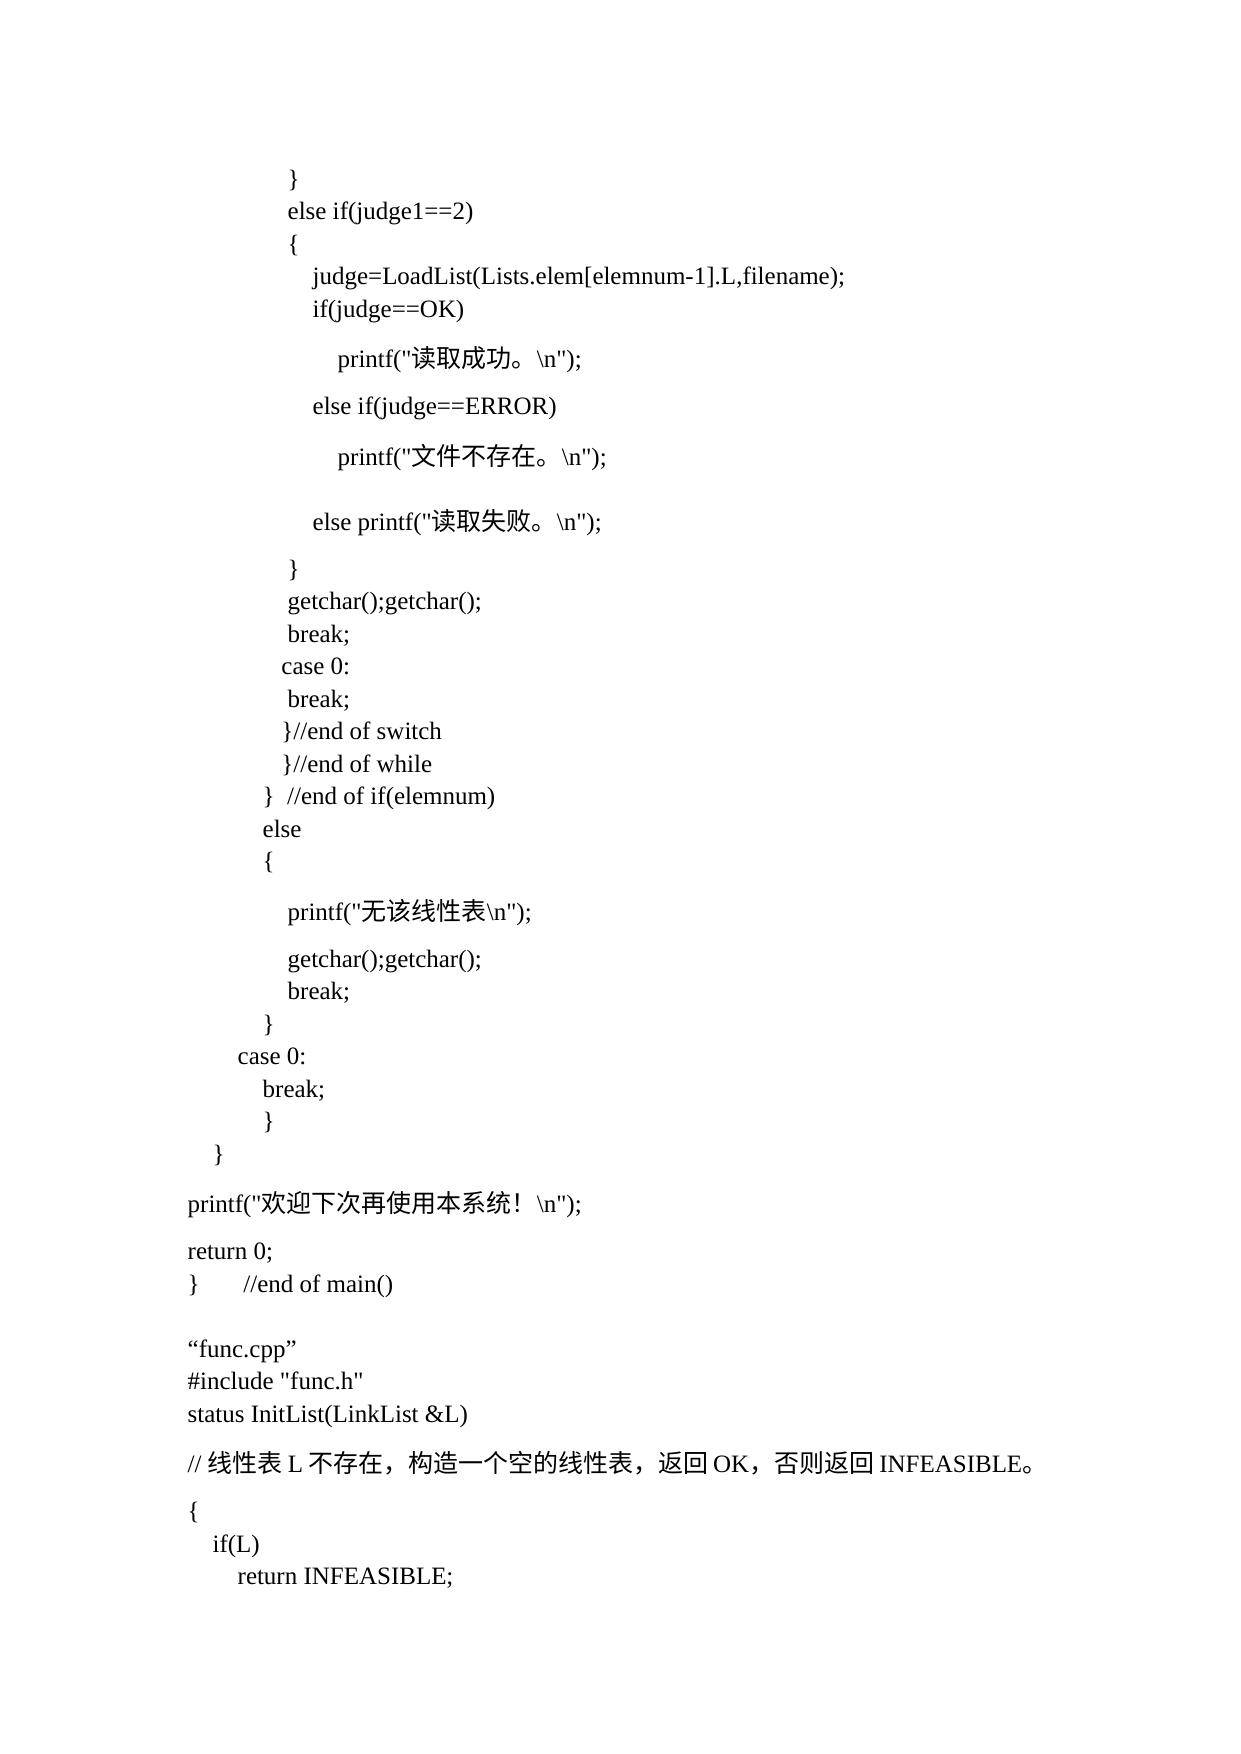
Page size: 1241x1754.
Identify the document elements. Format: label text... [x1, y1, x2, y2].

text break; [187, 1072, 1053, 1104]
text getchar();getchar(); [187, 584, 1053, 617]
text case 0: [187, 649, 1053, 682]
text }//end of switch [187, 714, 1053, 747]
text return INFEASIBLE; [187, 1559, 1053, 1592]
text break; [187, 617, 1053, 649]
text { [187, 844, 1053, 877]
text }//end of while [187, 747, 1053, 779]
text } //end of main() [187, 1267, 1053, 1299]
text printf("文件不存在。\n"); [187, 422, 1053, 487]
text else if(judge==ERROR) [187, 389, 1053, 422]
text printf("无该线性表\n"); [187, 877, 1053, 942]
text } [187, 1104, 1053, 1137]
text case 0: [187, 1039, 1053, 1072]
text getchar();getchar(); [187, 942, 1053, 974]
text “func.cpp” [187, 1332, 1053, 1364]
text } [187, 552, 1053, 584]
text if(judge==OK) [187, 292, 1053, 324]
text break; [187, 974, 1053, 1007]
text } [187, 1007, 1053, 1039]
text else printf("读取失败。\n"); [187, 487, 1053, 552]
text } [187, 162, 1053, 194]
text // 线性表L不存在，构造一个空的线性表，返回OK，否则返回INFEASIBLE。 [187, 1429, 1053, 1494]
text judge=LoadList(Lists.elem[elemnum-1].L,filename); [187, 259, 1053, 292]
text break; [187, 682, 1053, 714]
text if(L) [187, 1527, 1053, 1559]
text { [187, 227, 1053, 259]
text else [187, 812, 1053, 844]
text printf("读取成功。\n"); [187, 324, 1053, 389]
text printf("欢迎下次再使用本系统！\n"); [187, 1169, 1053, 1234]
text status InitList(LinkList &L) [187, 1397, 1053, 1429]
text } [187, 1137, 1053, 1169]
text else if(judge1==2) [187, 194, 1053, 227]
text #include "func.h" [187, 1364, 1053, 1397]
text { [187, 1494, 1053, 1527]
text } //end of if(elemnum) [187, 779, 1053, 812]
text return 0; [187, 1234, 1053, 1267]
